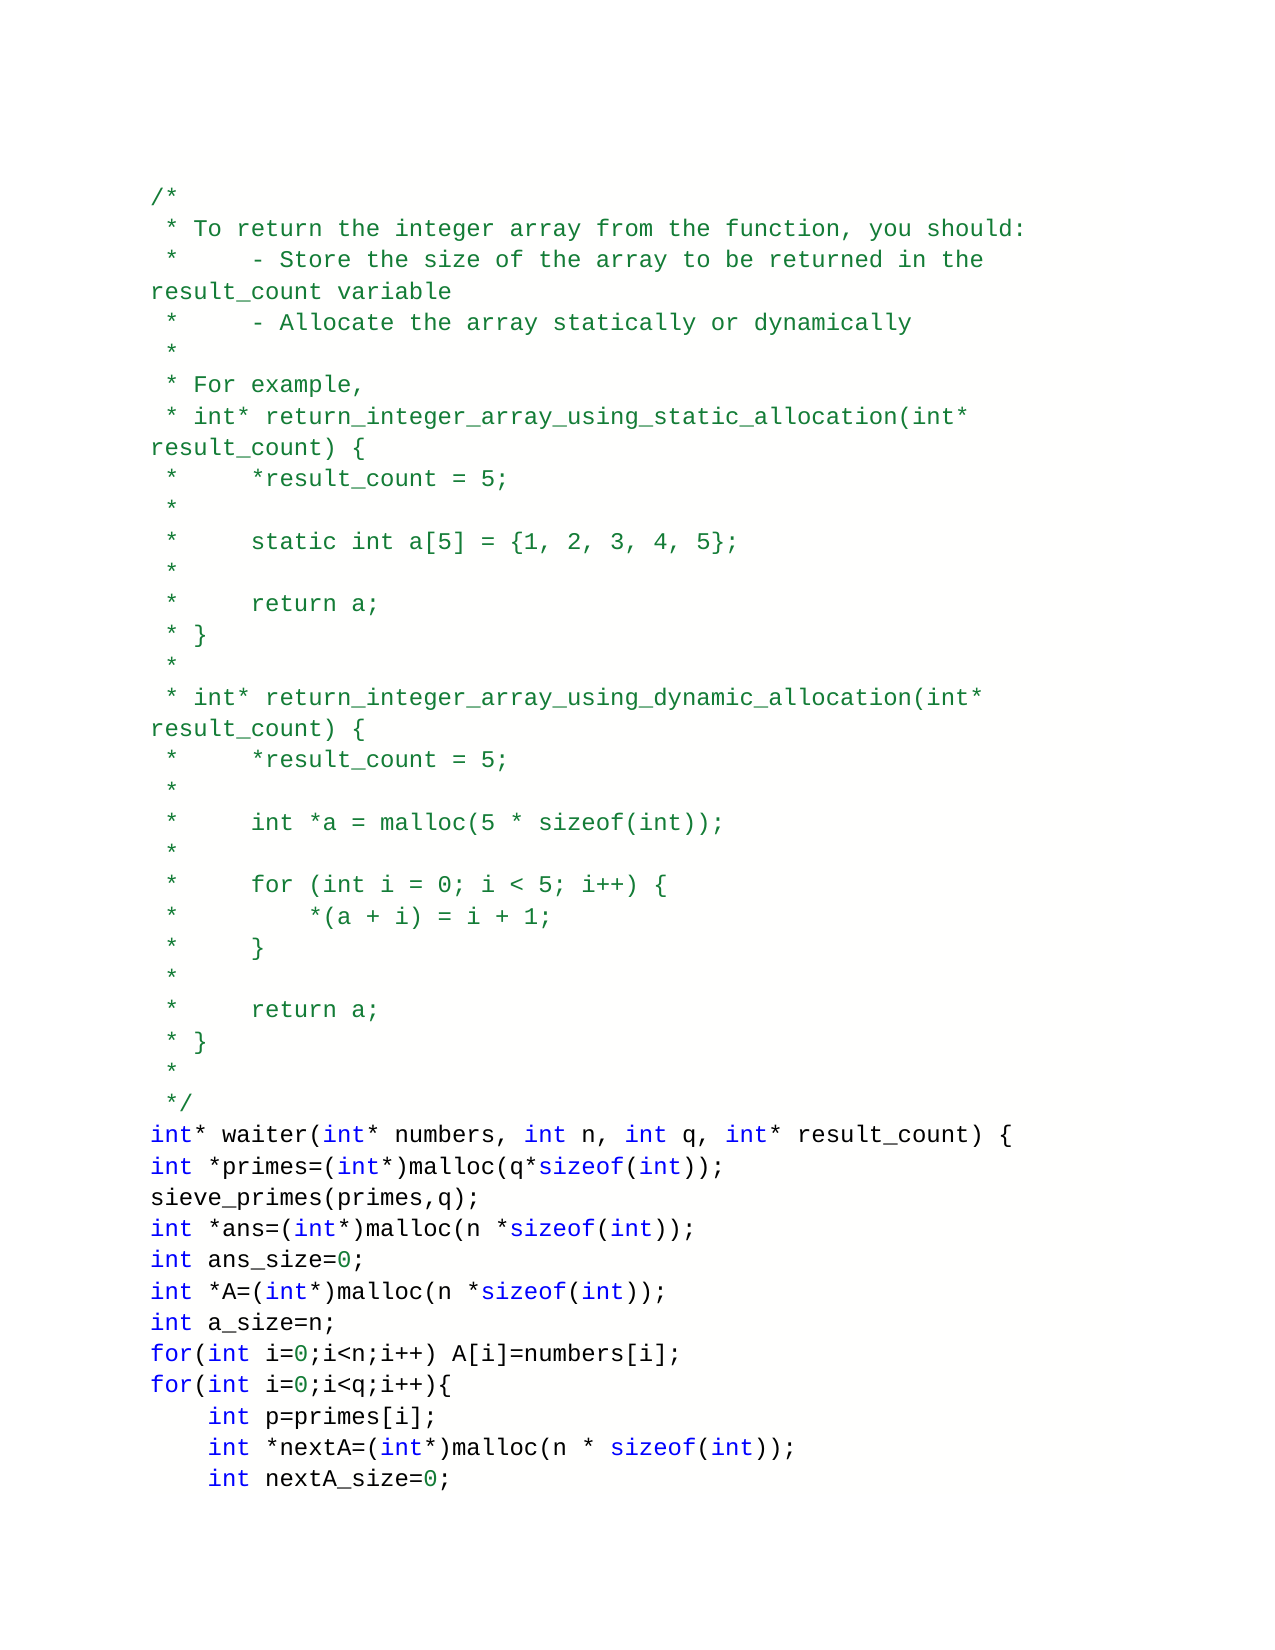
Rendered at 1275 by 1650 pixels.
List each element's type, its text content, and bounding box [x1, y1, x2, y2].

text * int *a = malloc(5 * sizeof(int)); [150, 806, 1125, 837]
text * *result_count = 5; [150, 744, 1125, 775]
text int* waiter(int* numbers, int n, int q, int* result_count) { [150, 1119, 1125, 1150]
text * [150, 1056, 1125, 1087]
text * [150, 556, 1125, 587]
text */ [150, 1087, 1125, 1119]
text int *A=(int*)malloc(n *sizeof(int)); [150, 1275, 1125, 1306]
text * - Store the size of the array to be returned in the result_count variable [150, 244, 1125, 306]
text * for (int i = 0; i < 5; i++) { [150, 869, 1125, 900]
text sieve_primes(primes,q); [150, 1181, 1125, 1212]
text * *result_count = 5; [150, 462, 1125, 494]
text * return a; [150, 994, 1125, 1025]
text int a_size=n; [150, 1306, 1125, 1337]
text int *nextA=(int*)malloc(n * sizeof(int)); [150, 1431, 1125, 1462]
text int p=primes[i]; [150, 1400, 1125, 1431]
text for(int i=0;i<q;i++){ [150, 1369, 1125, 1400]
text /* [150, 181, 1125, 212]
text * static int a[5] = {1, 2, 3, 4, 5}; [150, 525, 1125, 556]
text int *ans=(int*)malloc(n *sizeof(int)); [150, 1212, 1125, 1244]
text * int* return_integer_array_using_dynamic_allocation(int* result_count) { [150, 681, 1125, 744]
text * [150, 837, 1125, 869]
text int *primes=(int*)malloc(q*sizeof(int)); [150, 1150, 1125, 1181]
text * [150, 337, 1125, 369]
text for(int i=0;i<n;i++) A[i]=numbers[i]; [150, 1337, 1125, 1369]
text * [150, 494, 1125, 525]
text * return a; [150, 587, 1125, 619]
text int ans_size=0; [150, 1244, 1125, 1275]
text * - Allocate the array statically or dynamically [150, 306, 1125, 337]
text * } [150, 1025, 1125, 1056]
text * int* return_integer_array_using_static_allocation(int* result_count) { [150, 400, 1125, 462]
text * } [150, 931, 1125, 962]
text * [150, 962, 1125, 994]
text * [150, 650, 1125, 681]
text * To return the integer array from the function, you should: [150, 212, 1125, 244]
text * [150, 775, 1125, 806]
text * *(a + i) = i + 1; [150, 900, 1125, 931]
text int nextA_size=0; [150, 1462, 1125, 1494]
text * } [150, 619, 1125, 650]
text * For example, [150, 369, 1125, 400]
